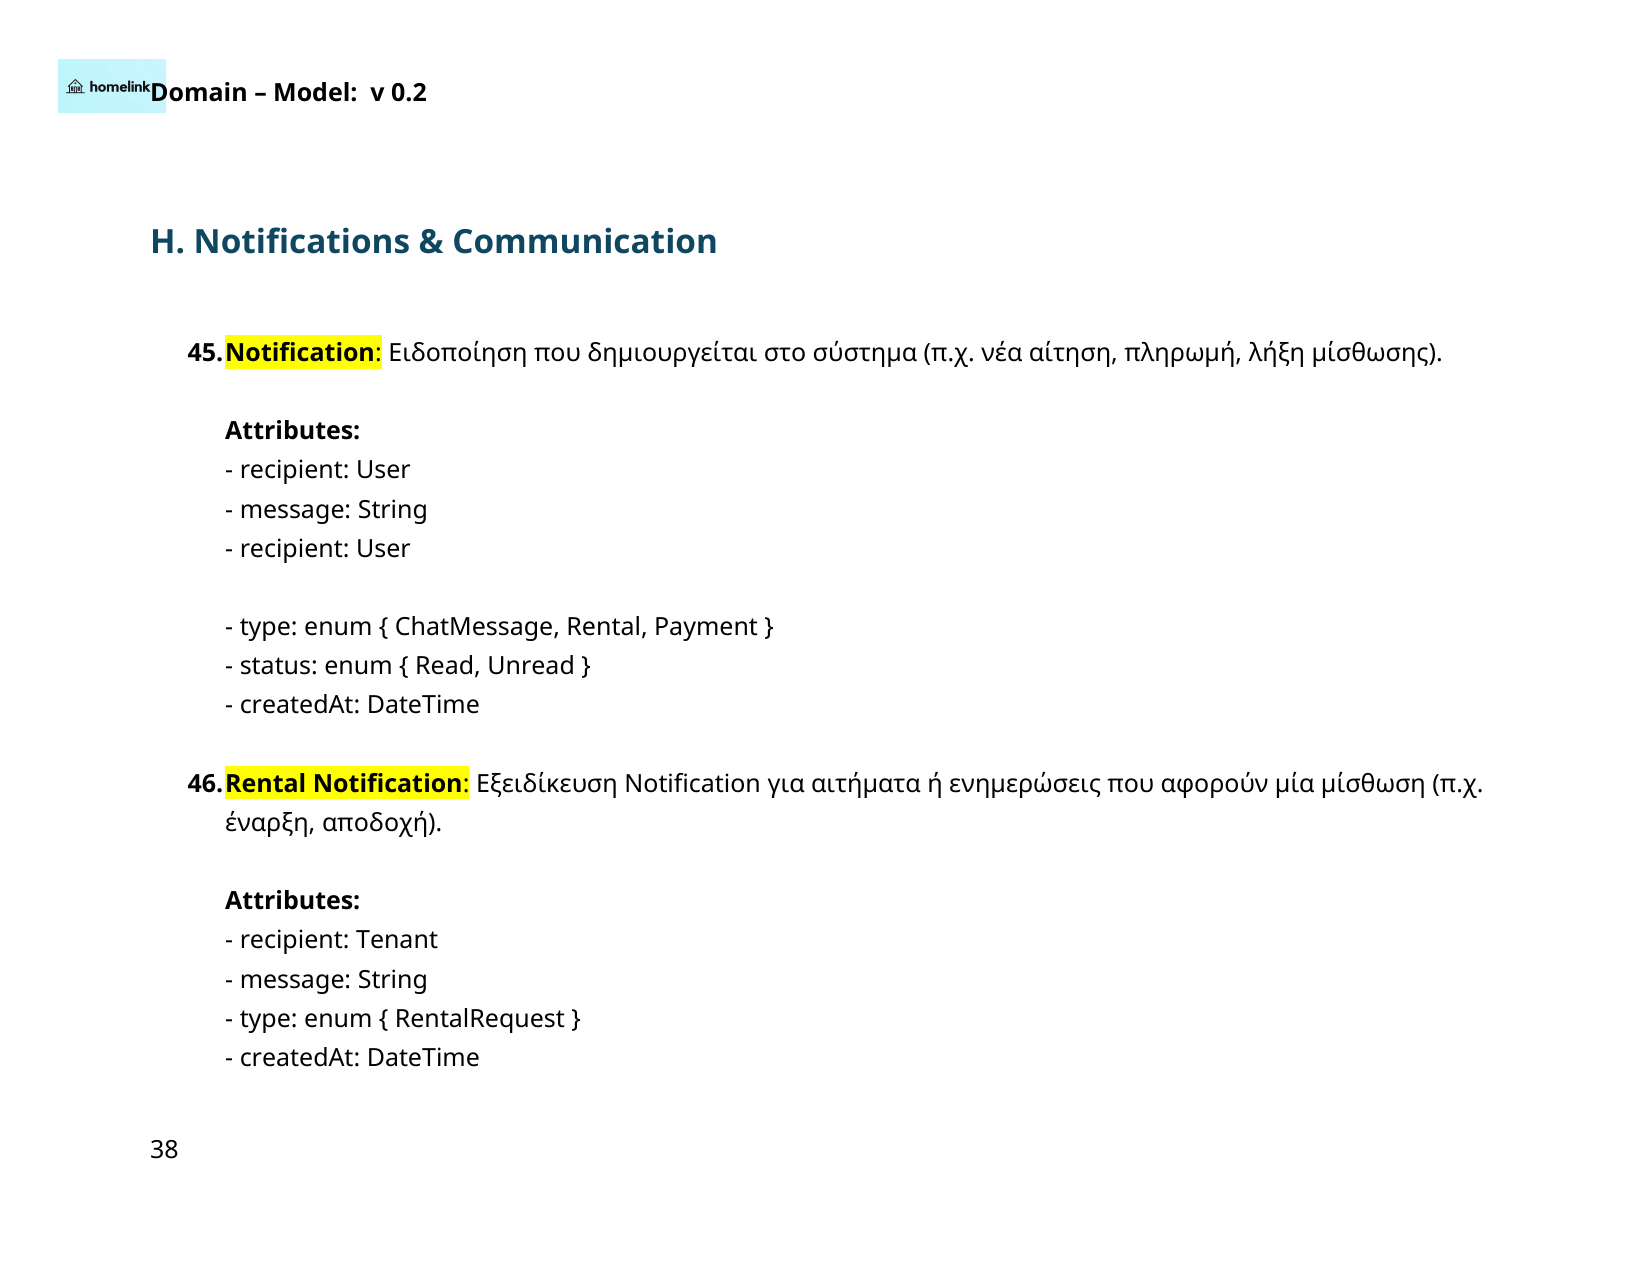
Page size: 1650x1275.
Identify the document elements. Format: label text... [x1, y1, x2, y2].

list - recipient: User [225, 531, 1500, 564]
list - type: enum { RentalRequest } [225, 1001, 1500, 1034]
list - recipient: Tenant [225, 922, 1500, 956]
list - type: enum { ChatMessage, Rental, Payment } [225, 609, 1500, 643]
list Attributes: [225, 883, 1500, 917]
picture [57, 59, 167, 113]
list Rental Notification: Εξειδίκευση Notification για αιτήματα ή ενημερώσεις που αφορούν μία μίσθωση (π.χ. έναρξη, αποδοχή). [187, 766, 1500, 839]
list - message: String [225, 961, 1500, 995]
subtitle H. Notifications & Communication [150, 218, 1500, 264]
list - status: enum { Read, Unread } [225, 648, 1500, 682]
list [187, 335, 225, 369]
list Notification: Ειδοποίηση που δημιουργείται στο σύστημα (π.χ. νέα αίτηση, πληρωμή, λήξη μίσθωσης). [382, 335, 1500, 369]
list - createdAt: DateTime [225, 687, 1500, 721]
list - recipient: User [225, 452, 1500, 486]
list - createdAt: DateTime [225, 1040, 1500, 1074]
list Attributes: [225, 413, 1500, 447]
list - message: String [225, 491, 1500, 525]
picture [156, 86, 163, 98]
